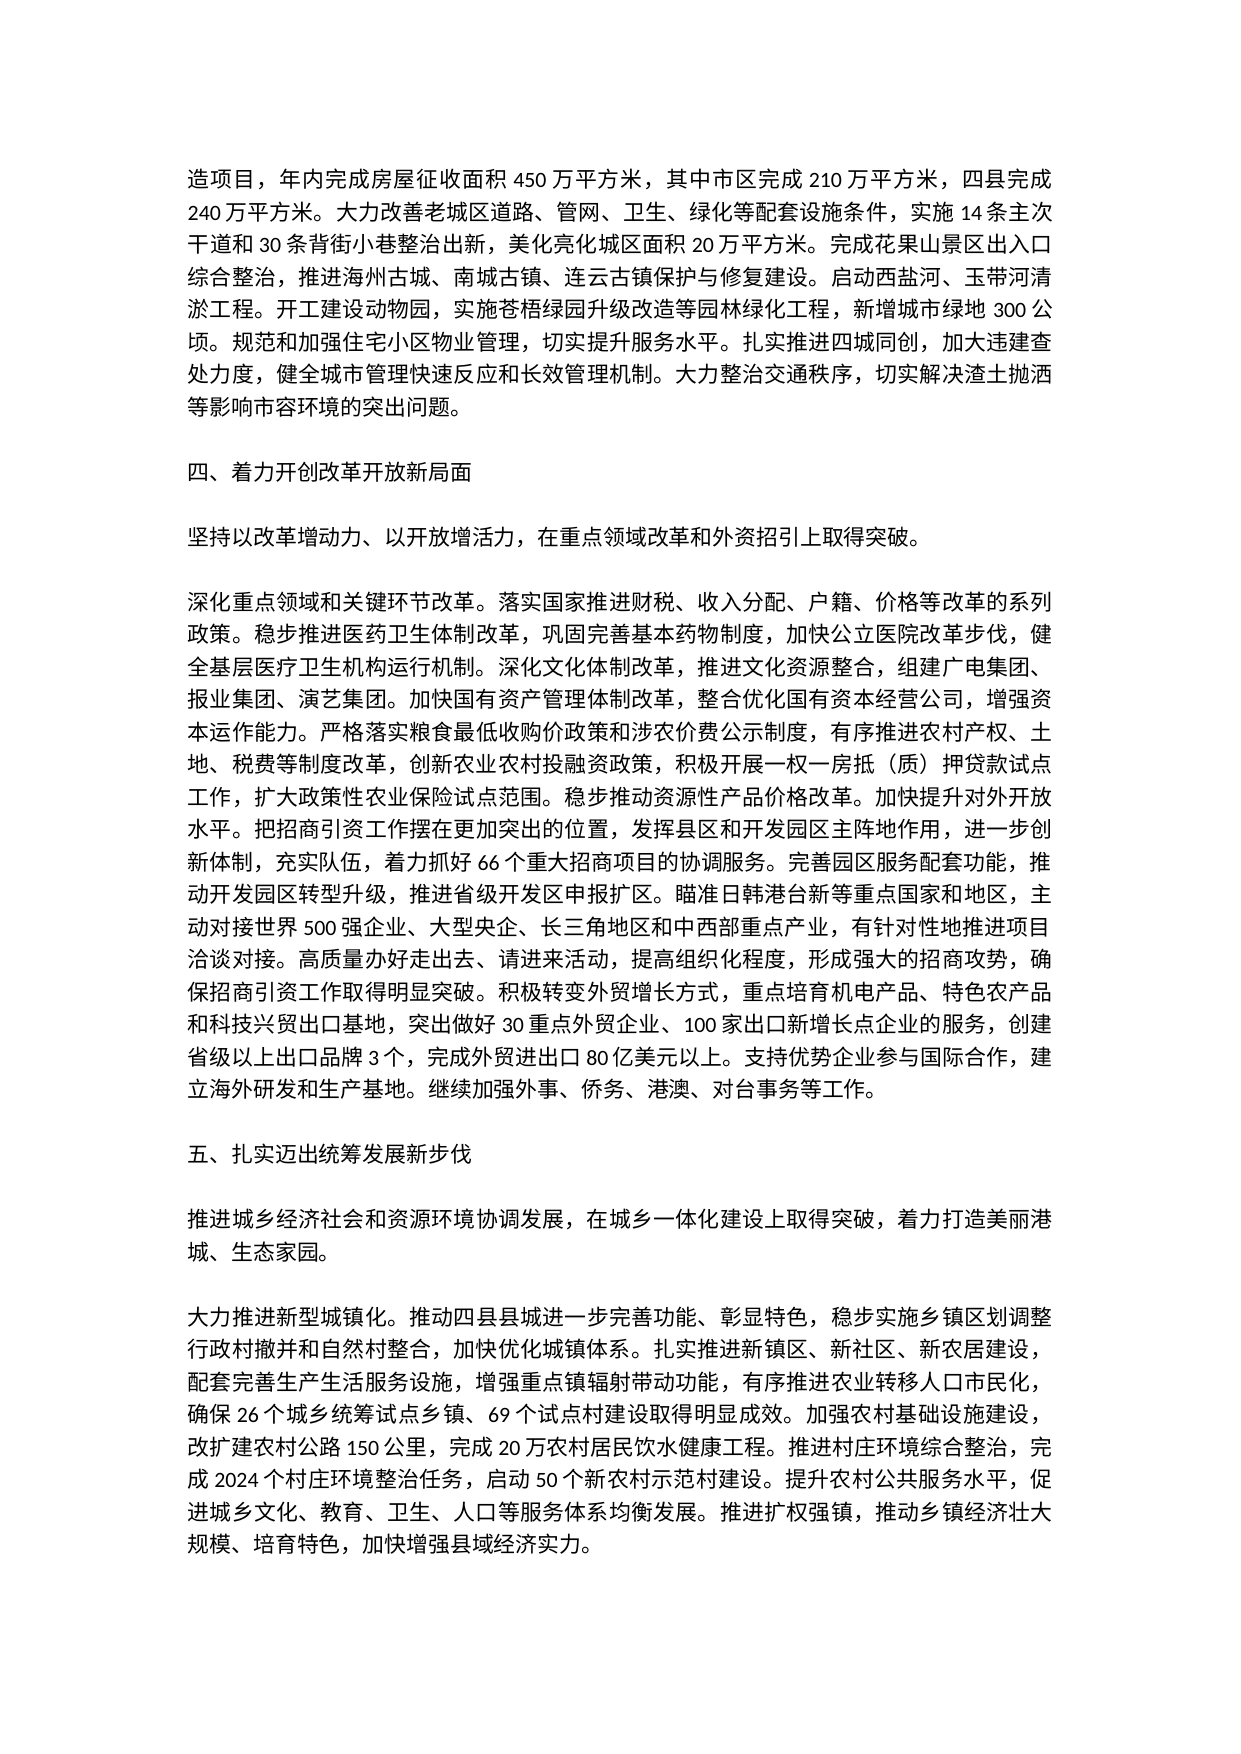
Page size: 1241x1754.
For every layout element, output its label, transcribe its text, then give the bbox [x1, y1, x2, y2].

text 推进城乡经济社会和资源环境协调发展，在城乡一体化建设上取得突破，着力打造美丽港城、生态家园。 [187, 1202, 1053, 1267]
text 四、着力开创改革开放新局面 [187, 454, 1053, 487]
text 大力推进新型城镇化。推动四县县城进一步完善功能、彰显特色，稳步实施乡镇区划调整、行政村撤并和自然村整合，加快优化城镇体系。扎实推进新镇区、新社区、新农居建设，配套完善生产生活服务设施，增强重点镇辐射带动功能，有序推进农业转移人口市民化，确保26个城乡统筹试点乡镇、69个试点村建设取得明显成效。加强农村基础设施建设，改扩建农村公路150公里，完成20万农村居民饮水健康工程。推进村庄环境综合整治，完成2024个村庄环境整治任务，启动50个新农村示范村建设。提升农村公共服务水平，促进城乡文化、教育、卫生、人口等服务体系均衡发展。推进扩权强镇，推动乡镇经济壮大规模、培育特色，加快增强县域经济实力。 [187, 1299, 1053, 1559]
text 五、扎实迈出统筹发展新步伐 [187, 1137, 1053, 1169]
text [187, 162, 1053, 422]
text 深化重点领域和关键环节改革。落实国家推进财税、收入分配、户籍、价格等改革的系列政策。稳步推进医药卫生体制改革，巩固完善基本药物制度，加快公立医院改革步伐，健全基层医疗卫生机构运行机制。深化文化体制改革，推进文化资源整合，组建广电集团、报业集团、演艺集团。加快国有资产管理体制改革，整合优化国有资本经营公司，增强资本运作能力。严格落实粮食最低收购价政策和涉农价费公示制度，有序推进农村产权、土地、税费等制度改革，创新农业农村投融资政策，积极开展一权一房抵（质）押贷款试点工作，扩大政策性农业保险试点范围。稳步推动资源性产品价格改革。加快提升对外开放水平。把招商引资工作摆在更加突出的位置，发挥县区和开发园区主阵地作用，进一步创新体制，充实队伍，着力抓好66个重大招商项目的协调服务。完善园区服务配套功能，推动开发园区转型升级，推进省级开发区申报扩区。瞄准日韩港台新等重点国家和地区，主动对接世界500强企业、大型央企、长三角地区和中西部重点产业，有针对性地推进项目洽谈对接。高质量办好走出去、请进来活动，提高组织化程度，形成强大的招商攻势，确保招商引资工作取得明显突破。积极转变外贸增长方式，重点培育机电产品、特色农产品和科技兴贸出口基地，突出做好30重点外贸企业、100家出口新增长点企业的服务，创建省级以上出口品牌3个，完成外贸进出口80亿美元以上。支持优势企业参与国际合作，建立海外研发和生产基地。继续加强外事、侨务、港澳、对台事务等工作。 [187, 584, 1053, 1104]
text 坚持以改革增动力、以开放增活力，在重点领域改革和外资招引上取得突破。 [187, 519, 1053, 552]
